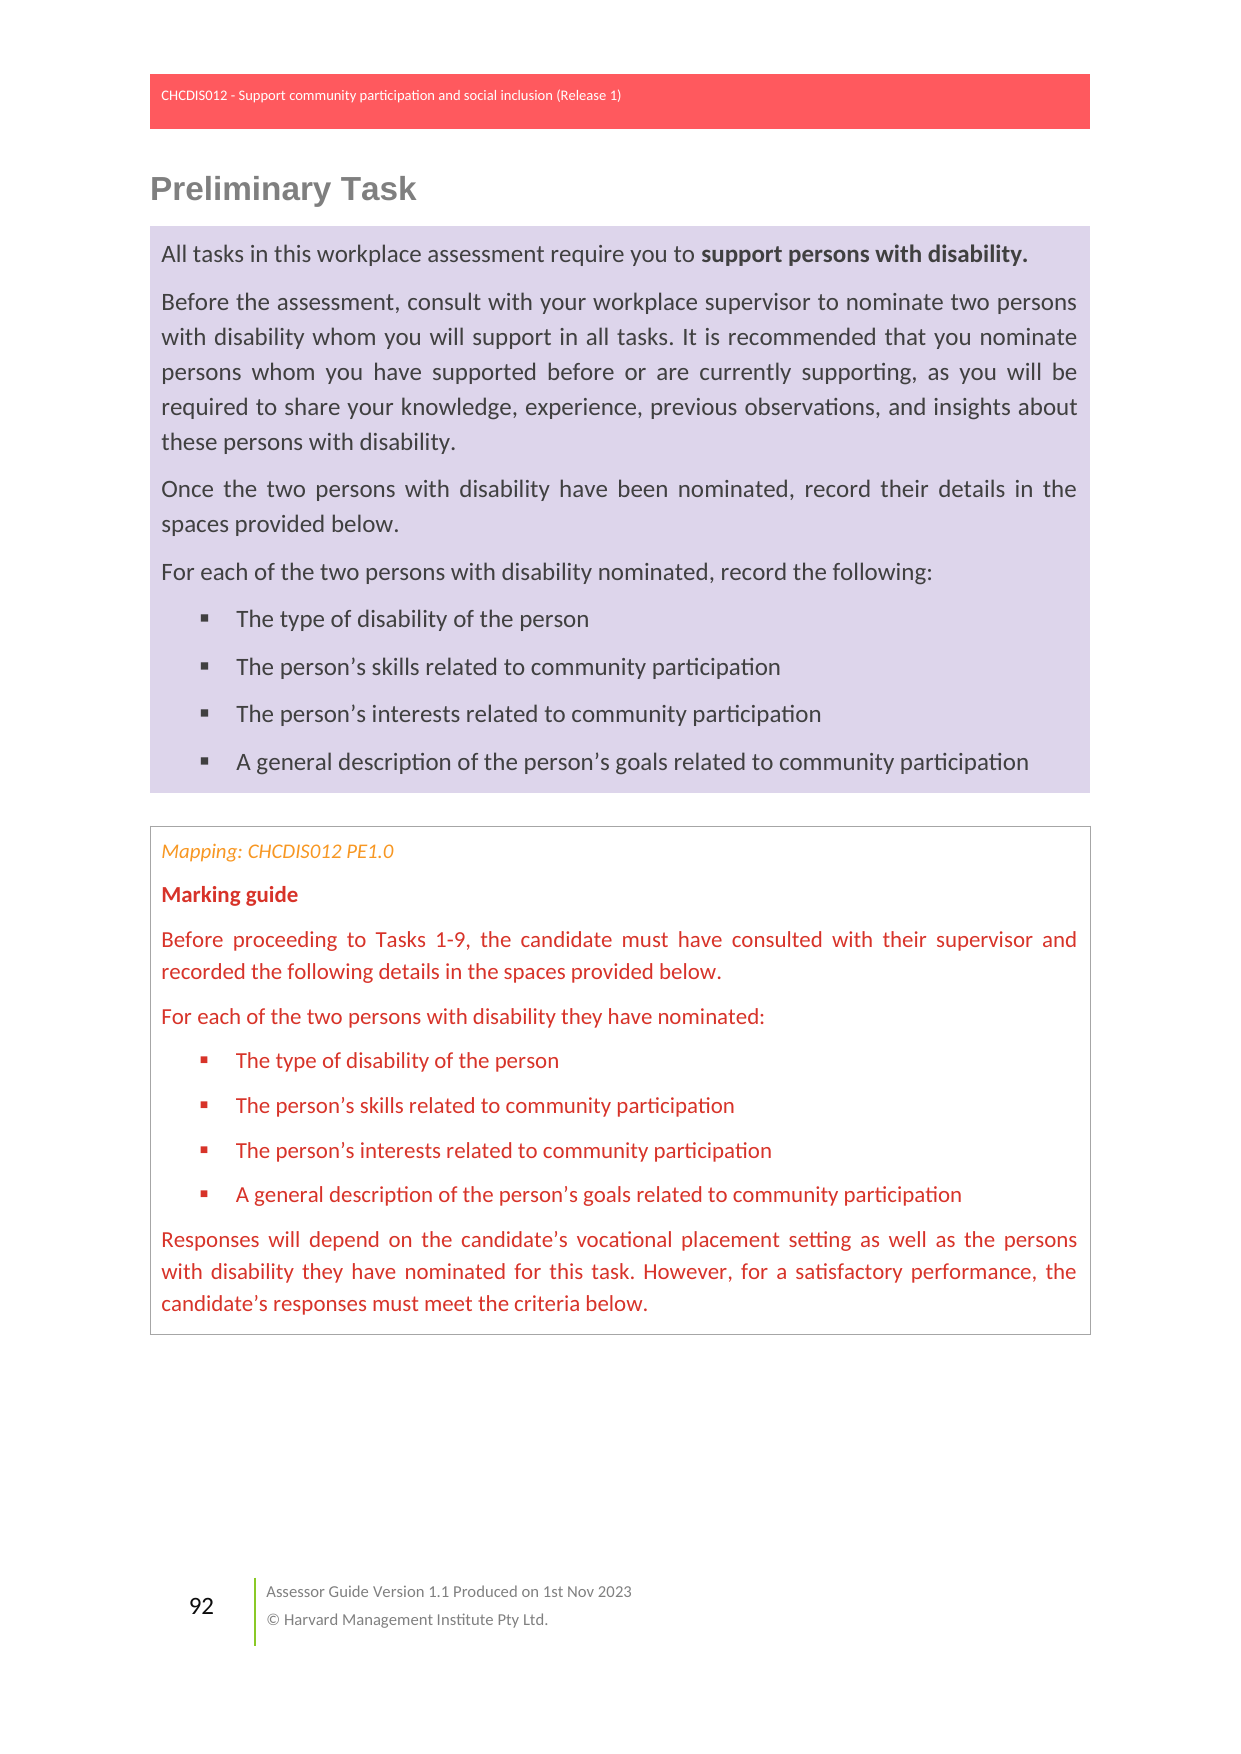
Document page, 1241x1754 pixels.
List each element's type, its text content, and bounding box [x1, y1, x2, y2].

table_header All tasks in this workplace assessment require you to support persons with disability. Before the assessment, consult with your workplace supervisor to nominate two persons with disability whom you will support in all tasks. It is recommended that you nominate persons whom you have supported before or are currently supporting, as you will be required to share your knowledge, experience, previous observations, and insights about these persons with disability. Once the two persons with disability have been nominated, record their details in the spaces provided below. For each of the two persons with disability nominated, record the following: The type of disability of the person The person’s skills related to community participation The person’s interests related to community participation A general description of the person’s goals related to community participation [150, 226, 1090, 793]
table_header Mapping: CHCDIS012 PE1.0 Marking guide Before proceeding to Tasks 1-9, the candidate must have consulted with their supervisor and recorded the following details in the spaces provided below. For each of the two persons with disability they have nominated: The type of disability of the person The person’s skills related to community participation The person’s interests related to community participation A general description of the person’s goals related to community participation Responses will depend on the candidate’s vocational placement setting as well as the persons with disability they have nominated for this task. However, for a satisfactory performance, the candidate’s responses must meet the criteria below. [151, 827, 1090, 1334]
subtitle Preliminary Task [150, 169, 1090, 208]
